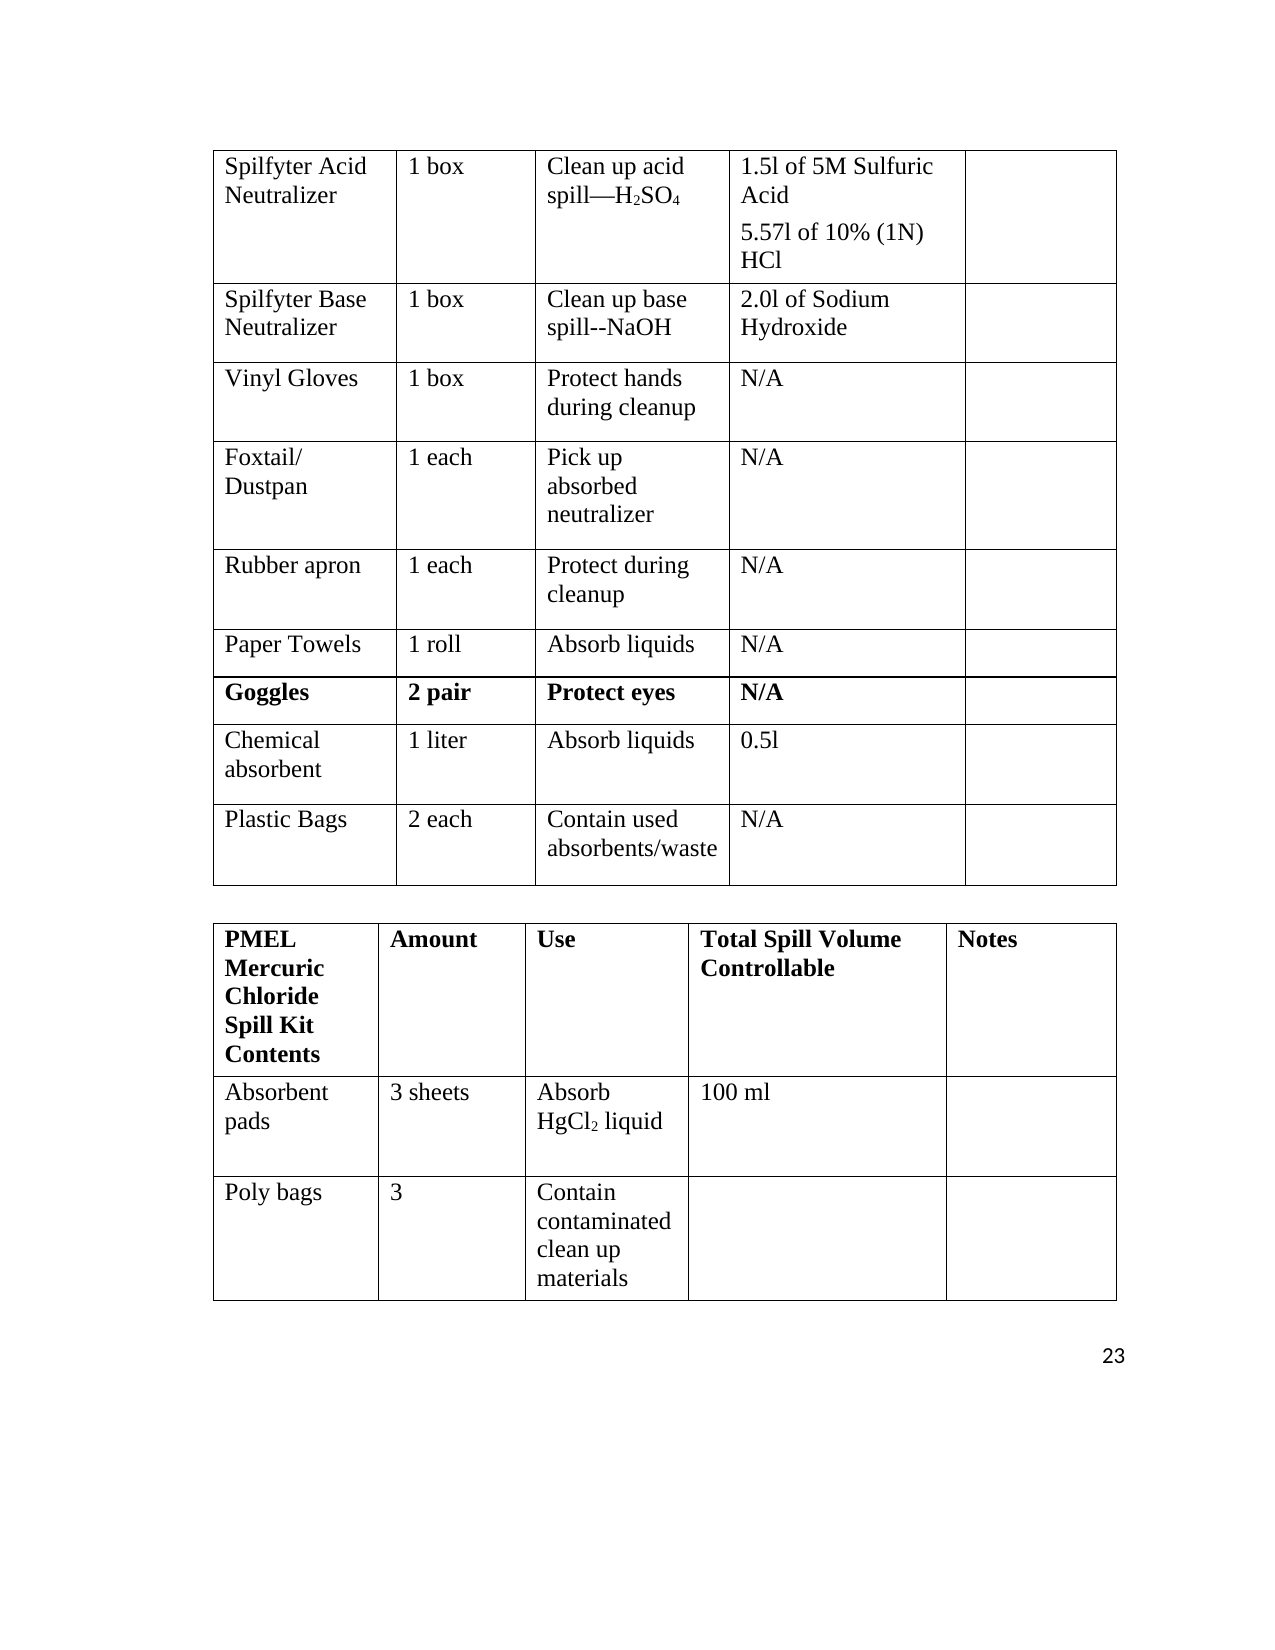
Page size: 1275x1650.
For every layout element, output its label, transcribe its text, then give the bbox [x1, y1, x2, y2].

table_cell N/A [730, 442, 965, 549]
table_cell 0.5l [730, 725, 965, 803]
table_cell Chemical absorbent [214, 725, 396, 803]
table_cell [966, 678, 1116, 724]
table_header Total Spill Volume Controllable [689, 924, 946, 1076]
table_header Amount [379, 924, 525, 1076]
table_cell Protect hands during cleanup [536, 363, 729, 441]
table_cell Paper Towels [214, 630, 396, 676]
table_cell 1 liter [397, 725, 535, 803]
table_cell [966, 725, 1116, 803]
table_cell 2.0l of Sodium Hydroxide [730, 284, 965, 362]
table_cell 1.5l of 5M Sulfuric Acid 5.57l of 10% (1N) HCl [730, 151, 965, 283]
table_cell [966, 363, 1116, 441]
table_cell N/A [730, 363, 965, 441]
table_cell Poly bags [214, 1177, 378, 1300]
table_cell [947, 1077, 1116, 1176]
table_cell 1 roll [397, 630, 535, 676]
table_cell [966, 442, 1116, 549]
table_cell Goggles [214, 678, 396, 724]
table_cell N/A [730, 630, 965, 676]
table_cell 2 pair [397, 678, 535, 724]
table_cell Absorb liquids [536, 630, 729, 676]
table_cell 100 ml [689, 1077, 946, 1176]
table_cell 3 sheets [379, 1077, 525, 1176]
table_cell Absorb HgCl2 liquid [526, 1077, 688, 1176]
table_cell [689, 1177, 946, 1300]
table_cell Clean up acid spill—H2SO4 [536, 151, 729, 283]
table_cell 1 box [397, 284, 535, 362]
table_cell 1 each [397, 442, 535, 549]
table_cell 3 [379, 1177, 525, 1300]
table_header Notes [947, 924, 1116, 1076]
table_header Use [526, 924, 688, 1076]
table_cell 2 each [397, 805, 535, 885]
table_cell Protect eyes [536, 678, 729, 724]
table_cell Spilfyter Base Neutralizer [214, 284, 396, 362]
table_cell Absorbent pads [214, 1077, 378, 1176]
table_cell Contain contaminated clean up materials [526, 1177, 688, 1300]
table_cell [947, 1177, 1116, 1300]
table_cell 1 box [397, 151, 535, 283]
table_cell Protect during cleanup [536, 550, 729, 628]
table_cell [966, 805, 1116, 885]
table_cell Spilfyter Acid Neutralizer [214, 151, 396, 283]
table_cell 1 each [397, 550, 535, 628]
table_cell N/A [730, 678, 965, 724]
table_cell Plastic Bags [214, 805, 396, 885]
table_cell [966, 630, 1116, 676]
table_cell Contain used absorbents/waste [536, 805, 729, 885]
table_cell Clean up base spill--NaOH [536, 284, 729, 362]
table_cell N/A [730, 550, 965, 628]
table_cell Foxtail/Dustpan [214, 442, 396, 549]
table_cell 1 box [397, 363, 535, 441]
table_cell Absorb liquids [536, 725, 729, 803]
table_cell Rubber apron [214, 550, 396, 628]
table_cell [966, 151, 1116, 283]
table_cell Vinyl Gloves [214, 363, 396, 441]
table_cell [966, 284, 1116, 362]
table_cell N/A [730, 805, 965, 885]
table_cell Pick up absorbed neutralizer [536, 442, 729, 549]
table_cell [966, 550, 1116, 628]
table_header PMEL Mercuric Chloride Spill Kit Contents [214, 924, 378, 1076]
